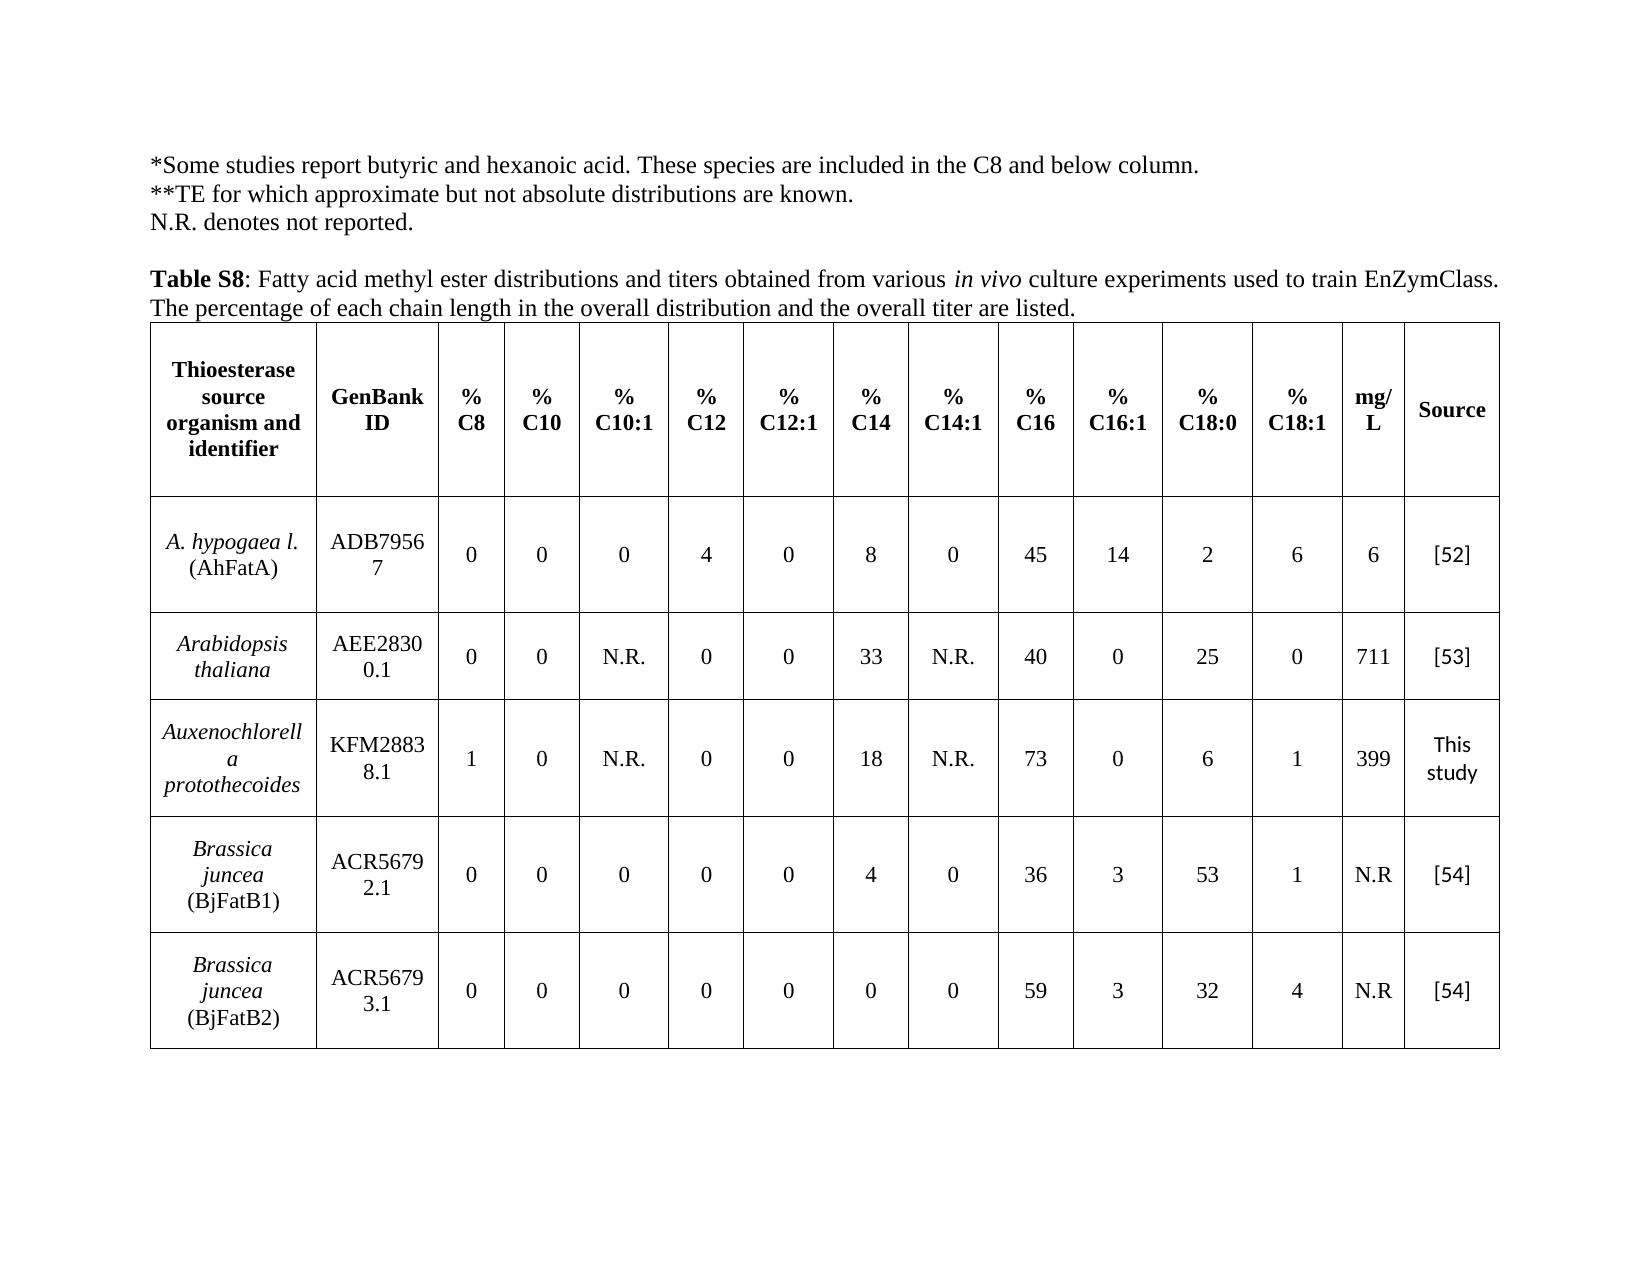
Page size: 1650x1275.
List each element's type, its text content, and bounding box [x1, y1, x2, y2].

table_cell 3 [1074, 933, 1162, 1048]
text *Some studies report butyric and hexanoic acid. These species are included in the C8 and below column. [150, 150, 1500, 179]
table_header Thioesterase source organism and identifier [151, 323, 316, 496]
table_cell AEE28300.1 [317, 613, 438, 699]
table_cell 399 [1343, 700, 1404, 816]
table_cell 0 [1074, 700, 1162, 816]
table_cell 0 [909, 933, 998, 1048]
table_cell 0 [744, 933, 833, 1048]
table_cell 18 [834, 700, 908, 816]
table_header % C18:0 [1163, 323, 1252, 496]
table_cell 6 [1343, 497, 1404, 612]
table_cell 2 [1163, 497, 1252, 612]
table_cell This study [1405, 700, 1499, 816]
table_cell ACR56792.1 [317, 817, 438, 932]
table_cell N.R. [580, 613, 668, 699]
table_cell ACR56793.1 [317, 933, 438, 1048]
table_cell N.R. [909, 613, 998, 699]
table_cell 3 [1074, 817, 1162, 932]
table_cell 0 [505, 817, 579, 932]
table_header % C12 [669, 323, 743, 496]
table_cell 0 [669, 933, 743, 1048]
table_header % C8 [439, 323, 504, 496]
text **TE for which approximate but not absolute distributions are known. [150, 179, 1500, 207]
table_cell 0 [580, 497, 668, 612]
table_cell 53 [1163, 817, 1252, 932]
table_cell N.R. [580, 700, 668, 816]
table_cell 36 [999, 817, 1073, 932]
table_cell 1 [1253, 817, 1342, 932]
table_cell 0 [580, 817, 668, 932]
table_cell ADB79567 [317, 497, 438, 612]
table_cell 0 [439, 933, 504, 1048]
table_cell 25 [1163, 613, 1252, 699]
table_header % C10:1 [580, 323, 668, 496]
table_cell 45 [999, 497, 1073, 612]
table_cell 0 [505, 933, 579, 1048]
table_header % C18:1 [1253, 323, 1342, 496]
table_cell N.R [1343, 817, 1404, 932]
table_cell KFM28838.1 [317, 700, 438, 816]
table_cell 0 [669, 817, 743, 932]
table_cell 0 [439, 613, 504, 699]
table_cell 0 [744, 497, 833, 612]
table_cell Arabidopsis thaliana [151, 613, 316, 699]
table_header % C16:1 [1074, 323, 1162, 496]
table_cell 32 [1163, 933, 1252, 1048]
table_cell 4 [669, 497, 743, 612]
table_cell 0 [505, 700, 579, 816]
table_cell 8 [834, 497, 908, 612]
table_cell [54] [1405, 817, 1499, 932]
table_cell 6 [1163, 700, 1252, 816]
table_cell 0 [505, 613, 579, 699]
table_cell 0 [744, 613, 833, 699]
table_cell 0 [1253, 613, 1342, 699]
table_header % C12:1 [744, 323, 833, 496]
table_header GenBank ID [317, 323, 438, 496]
table_cell 4 [834, 817, 908, 932]
table_cell 0 [580, 933, 668, 1048]
table_cell 40 [999, 613, 1073, 699]
table_cell 0 [1074, 613, 1162, 699]
table_cell [54] [1405, 933, 1499, 1048]
table_cell 59 [999, 933, 1073, 1048]
table_cell 0 [909, 817, 998, 932]
table_cell 0 [439, 497, 504, 612]
table_cell 0 [909, 497, 998, 612]
table_header % C16 [999, 323, 1073, 496]
table_cell 0 [505, 497, 579, 612]
table_cell 711 [1343, 613, 1404, 699]
table_cell 0 [439, 817, 504, 932]
table_cell 0 [834, 933, 908, 1048]
table_header Source [1405, 323, 1499, 496]
table_cell A. hypogaea l. (AhFatA) [151, 497, 316, 612]
table_cell 0 [744, 817, 833, 932]
text Table S8: Fatty acid methyl ester distributions and titers obtained from various in vivo culture experiments used to train EnZymClass. The percentage of each chain length in the overall distribution and the overall titer are listed. [150, 264, 1500, 322]
table_cell 4 [1253, 933, 1342, 1048]
table_cell [53] [1405, 613, 1499, 699]
table_header % C14:1 [909, 323, 998, 496]
table_cell 1 [439, 700, 504, 816]
table_cell 14 [1074, 497, 1162, 612]
table_cell 0 [669, 700, 743, 816]
table_cell 73 [999, 700, 1073, 816]
table_cell 33 [834, 613, 908, 699]
table_cell Brassica juncea (BjFatB1) [151, 817, 316, 932]
table_cell Auxenochlorella protothecoides [151, 700, 316, 816]
table_cell 0 [744, 700, 833, 816]
table_cell 0 [669, 613, 743, 699]
table_cell 6 [1253, 497, 1342, 612]
table_header % C10 [505, 323, 579, 496]
table_header mg/L [1343, 323, 1404, 496]
table_cell Brassica juncea (BjFatB2) [151, 933, 316, 1048]
text N.R. denotes not reported. [150, 207, 1500, 236]
table_cell N.R [1343, 933, 1404, 1048]
table_cell N.R. [909, 700, 998, 816]
table_header % C14 [834, 323, 908, 496]
table_cell 1 [1253, 700, 1342, 816]
table_cell [52] [1405, 497, 1499, 612]
